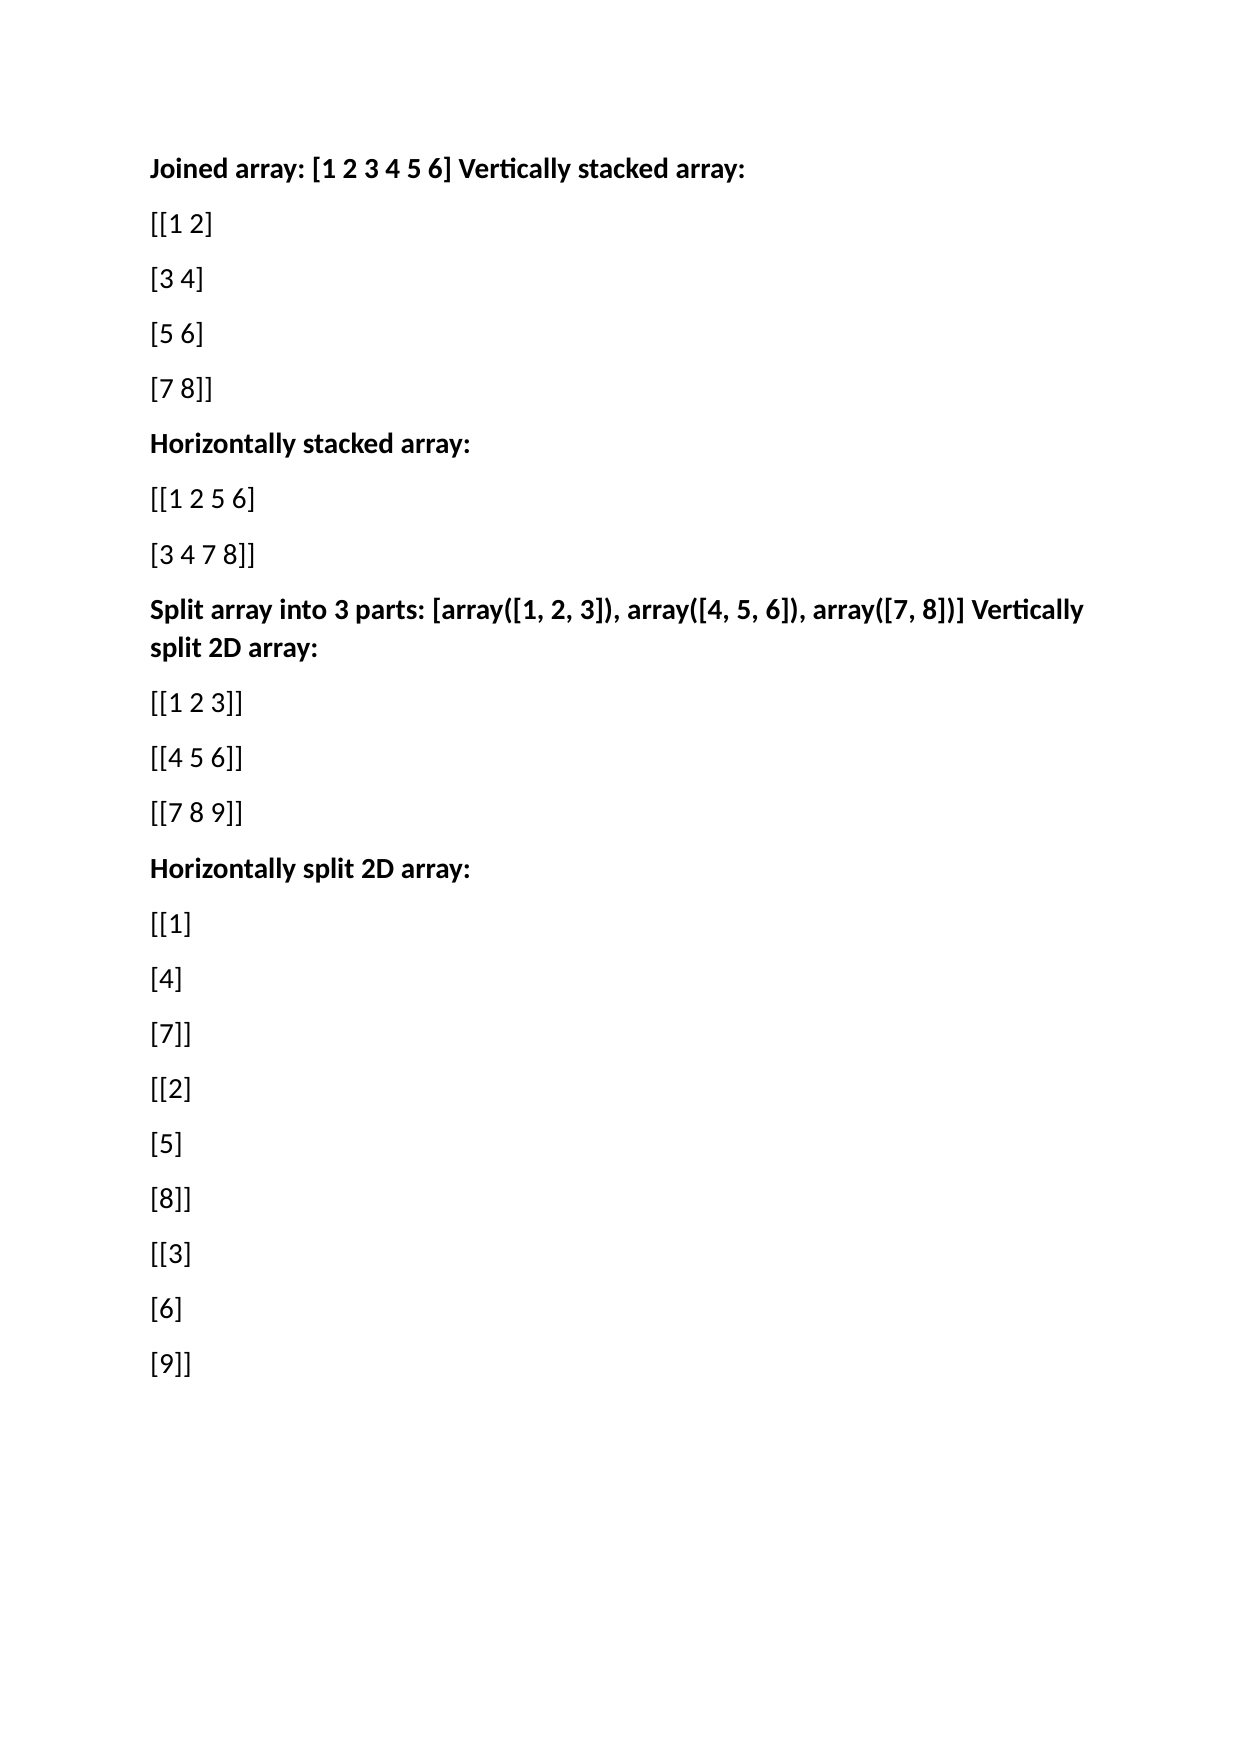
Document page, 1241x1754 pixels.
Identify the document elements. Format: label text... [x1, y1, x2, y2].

text [[2] [150, 1070, 1090, 1106]
text [4] [150, 960, 1090, 996]
text [5] [150, 1125, 1090, 1161]
text Split array into 3 parts: [array([1, 2, 3]), array([4, 5, 6]), array([7, 8])] Vertically split 2D array: [150, 591, 1090, 665]
text [[7 8 9]] [150, 794, 1090, 830]
text Horizontally stacked array: [150, 426, 1090, 461]
text [9]] [150, 1346, 1090, 1381]
text [3 4 7 8]] [150, 536, 1090, 571]
text Horizontally split 2D array: [150, 850, 1090, 885]
text [7]] [150, 1015, 1090, 1051]
text [6] [150, 1291, 1090, 1326]
text [[1 2] [150, 205, 1090, 241]
text [7 8]] [150, 370, 1090, 406]
text [[4 5 6]] [150, 739, 1090, 775]
text [[3] [150, 1235, 1090, 1271]
text [[1] [150, 905, 1090, 940]
text [[1 2 3]] [150, 684, 1090, 720]
text [3 4] [150, 260, 1090, 296]
text Joined array: [1 2 3 4 5 6] Vertically stacked array: [150, 150, 1090, 186]
text [[1 2 5 6] [150, 481, 1090, 516]
text [5 6] [150, 315, 1090, 351]
text [8]] [150, 1180, 1090, 1216]
